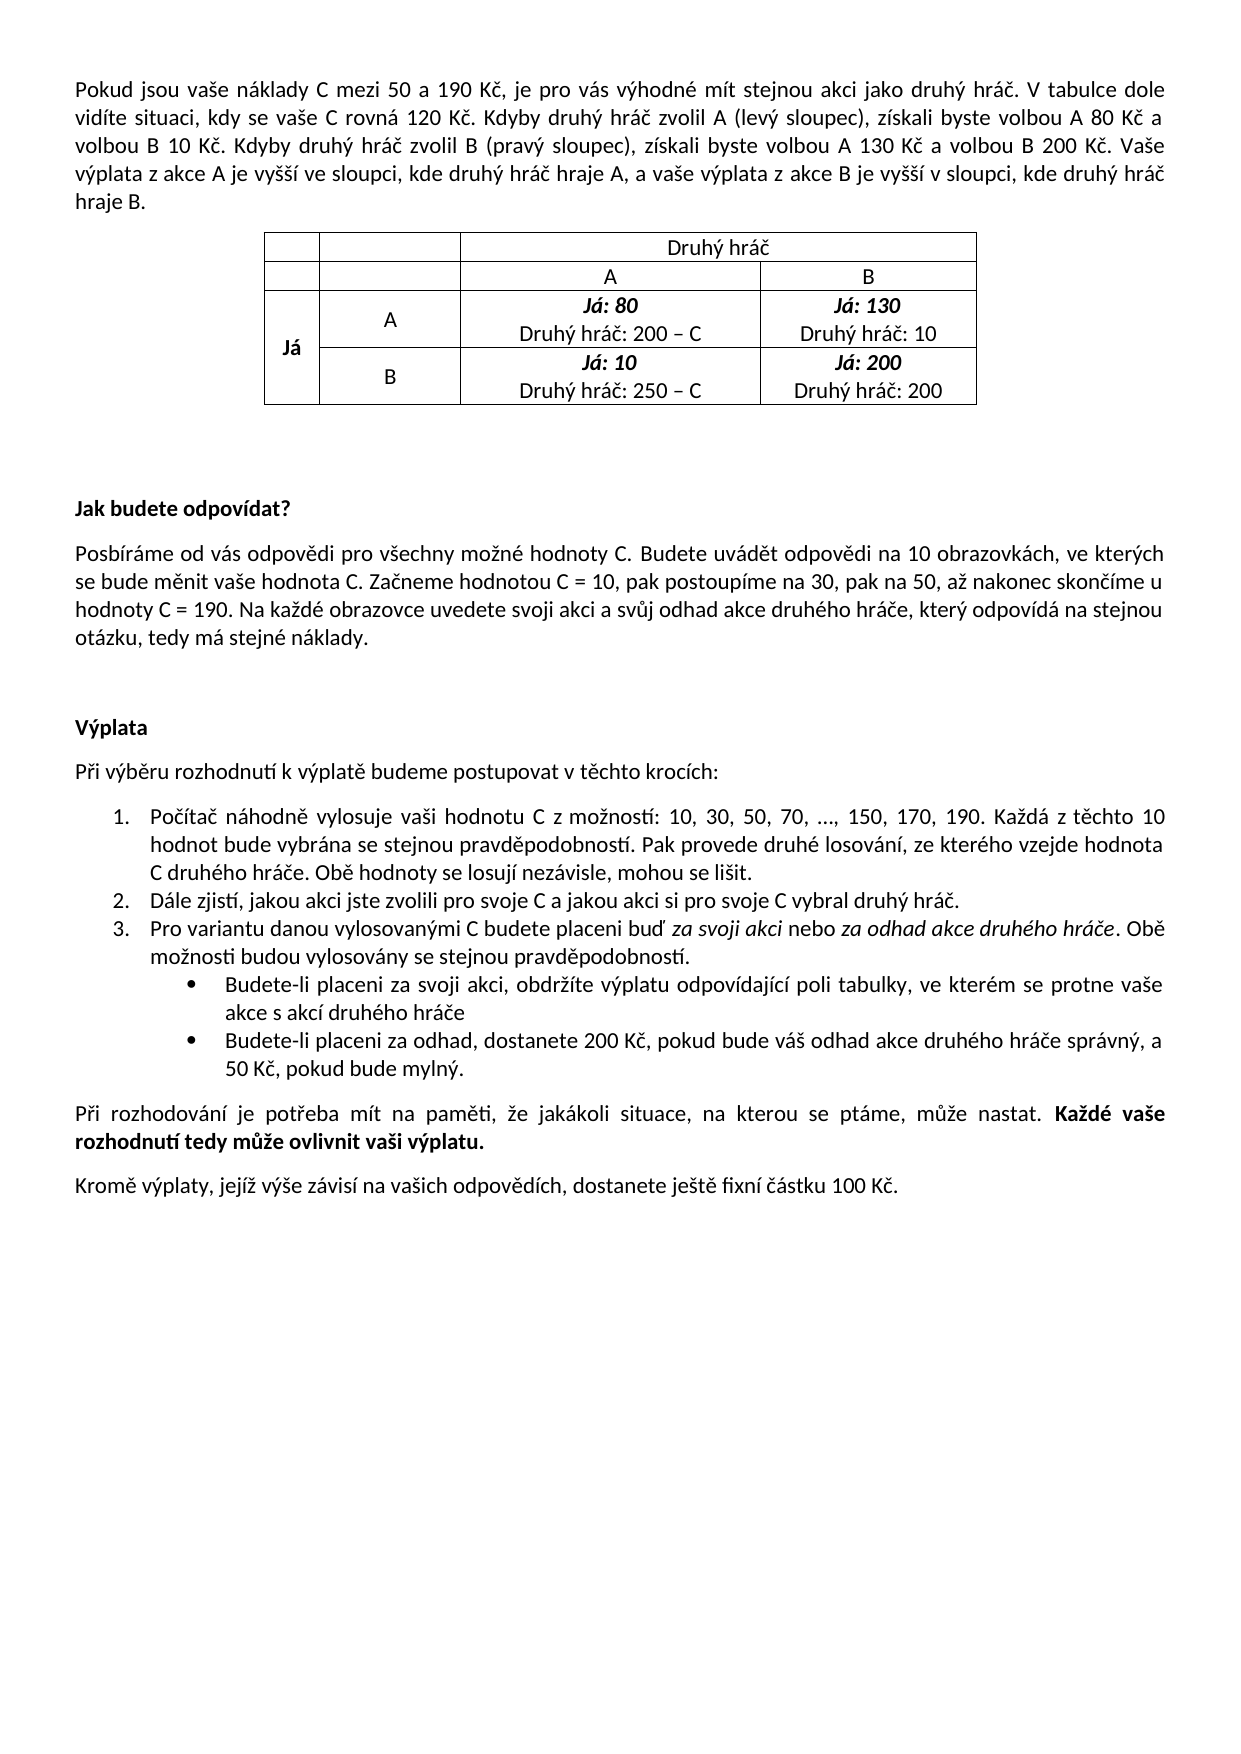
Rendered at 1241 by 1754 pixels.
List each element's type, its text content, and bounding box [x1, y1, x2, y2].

table_cell Já [265, 291, 319, 404]
table_cell B [320, 348, 460, 404]
table_header [265, 233, 319, 261]
text Jak budete odpovídat? [75, 494, 1165, 522]
list Budete-li placeni za odhad, dostanete 200 Kč, pokud bude váš odhad akce druhého hráče správný, a 50 Kč, pokud bude mylný. [187, 1026, 1165, 1082]
text Výplata [75, 713, 1165, 741]
text Pokud jsou vaše náklady C mezi 50 a 190 Kč, je pro vás výhodné mít stejnou akci jako druhý hráč. V tabulce dole vidíte situaci, kdy se vaše C rovná 120 Kč. Kdyby druhý hráč zvolil A (levý sloupec), získali byste volbou A 80 Kč a volbou B 10 Kč. Kdyby druhý hráč zvolil B (pravý sloupec), získali byste volbou A 130 Kč a volbou B 200 Kč. Vaše výplata z akce A je vyšší ve sloupci, kde druhý hráč hraje A, a vaše výplata z akce B je vyšší v sloupci, kde druhý hráč hraje B. [75, 75, 1165, 215]
list Pro variantu danou vylosovanými C budete placeni buď za svoji akci nebo za odhad akce druhého hráče. Obě možnosti budou vylosovány se stejnou pravděpodobností. [112, 914, 1165, 970]
table_header Druhý hráč [461, 233, 976, 261]
table_cell Já: 10 Druhý hráč: 250 – C [461, 348, 760, 404]
table_cell B [761, 262, 976, 290]
text Posbíráme od vás odpovědi pro všechny možné hodnoty C. Budete uvádět odpovědi na 10 obrazovkách, ve kterých se bude měnit vaše hodnota C. Začneme hodnotou C = 10, pak postoupíme na 30, pak na 50, až nakonec skončíme u hodnoty C = 190. Na každé obrazovce uvedete svoji akci a svůj odhad akce druhého hráče, který odpovídá na stejnou otázku, tedy má stejné náklady. [75, 539, 1165, 651]
table_cell A [320, 291, 460, 347]
table_cell [320, 262, 460, 290]
list Dále zjistí, jakou akci jste zvolili pro svoje C a jakou akci si pro svoje C vybral druhý hráč. [112, 886, 1165, 914]
text Při výběru rozhodnutí k výplatě budeme postupovat v těchto krocích: [75, 757, 1165, 785]
table_cell A [461, 262, 760, 290]
table_cell [265, 262, 319, 290]
list Budete-li placeni za svoji akci, obdržíte výplatu odpovídající poli tabulky, ve kterém se protne vaše akce s akcí druhého hráče [187, 970, 1165, 1026]
list Počítač náhodně vylosuje vaši hodnotu C z možností: 10, 30, 50, 70, …, 150, 170, 190. Každá z těchto 10 hodnot bude vybrána se stejnou pravděpodobností. Pak provede druhé losování, ze kterého vzejde hodnota C druhého hráče. Obě hodnoty se losují nezávisle, mohou se lišit. [112, 802, 1165, 886]
text Při rozhodování je potřeba mít na paměti, že jakákoli situace, na kterou se ptáme, může nastat. Každé vaše rozhodnutí tedy může ovlivnit vaši výplatu. [75, 1099, 1165, 1155]
table_header [320, 233, 460, 261]
table_cell Já: 200 Druhý hráč: 200 [761, 348, 976, 404]
table_cell Já: 130 Druhý hráč: 10 [761, 291, 976, 347]
text Kromě výplaty, jejíž výše závisí na vašich odpovědích, dostanete ještě fixní částku 100 Kč. [75, 1172, 1165, 1199]
table_cell Já: 80 Druhý hráč: 200 – C [461, 291, 760, 347]
